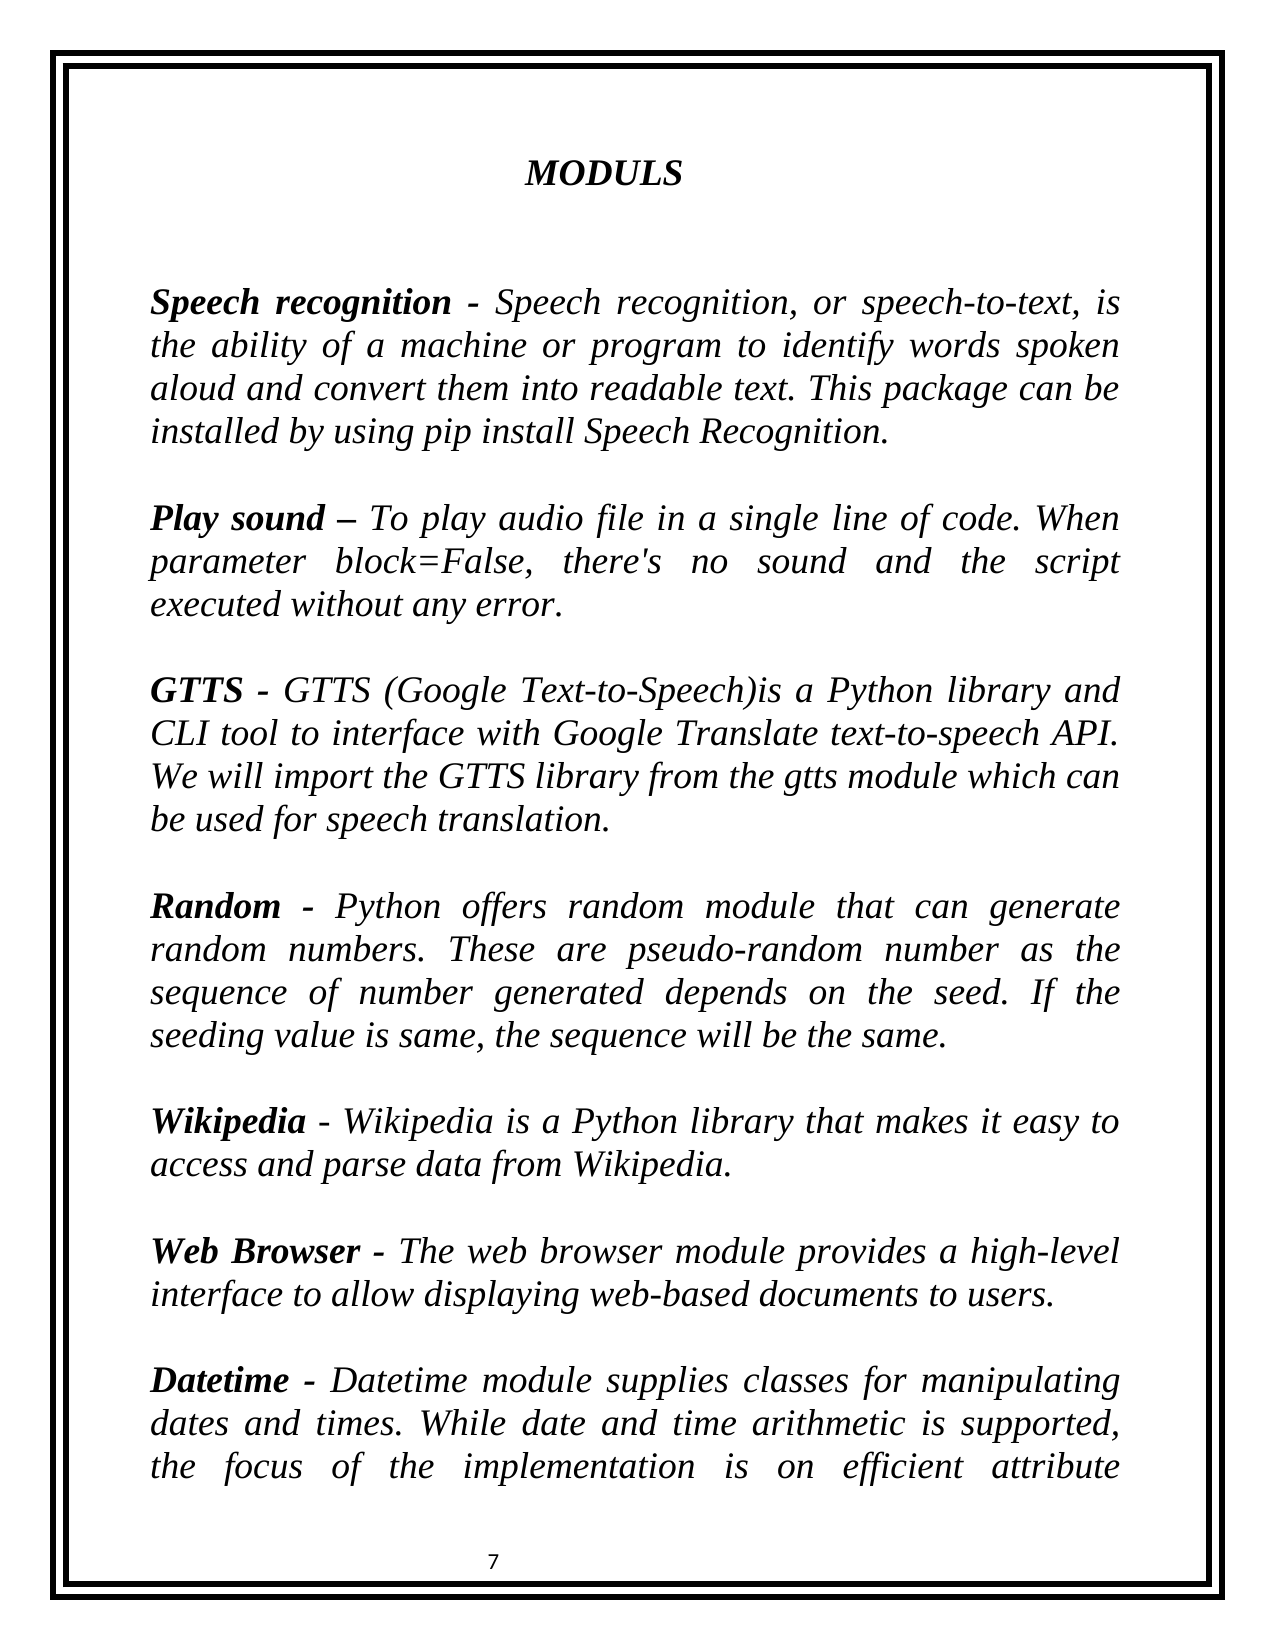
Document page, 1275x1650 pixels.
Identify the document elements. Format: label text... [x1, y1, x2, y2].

text Random - Python offers random module that can generate random numbers. These are pseudo-random number as the sequence of number generated depends on the seed. If the seeding value is same, the sequence will be the same. [150, 883, 1125, 1056]
text Web Browser - The web browser module provides a high-level interface to allow displaying web-based documents to users. [150, 1228, 1125, 1314]
text Play sound – To play audio file in a single line of code. When parameter block=False, there's no sound and the script executed without any error. [150, 495, 1125, 624]
text Wikipedia - Wikipedia is a Python library that makes it easy to access and parse data from Wikipedia. [150, 1099, 1125, 1185]
text Speech recognition - Speech recognition, or speech-to-text, is the ability of a machine or program to identify words spoken aloud and convert them into readable text. This package can be installed by using pip install Speech Recognition. [150, 279, 1125, 452]
text GTTS - GTTS (Google Text-to-Speech)is a Python library and CLI tool to interface with Google Translate text-to-speech API. We will import the GTTS library from the gtts module which can be used for speech translation. [150, 667, 1125, 840]
text MODULS [150, 150, 1125, 193]
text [150, 1357, 1125, 1487]
